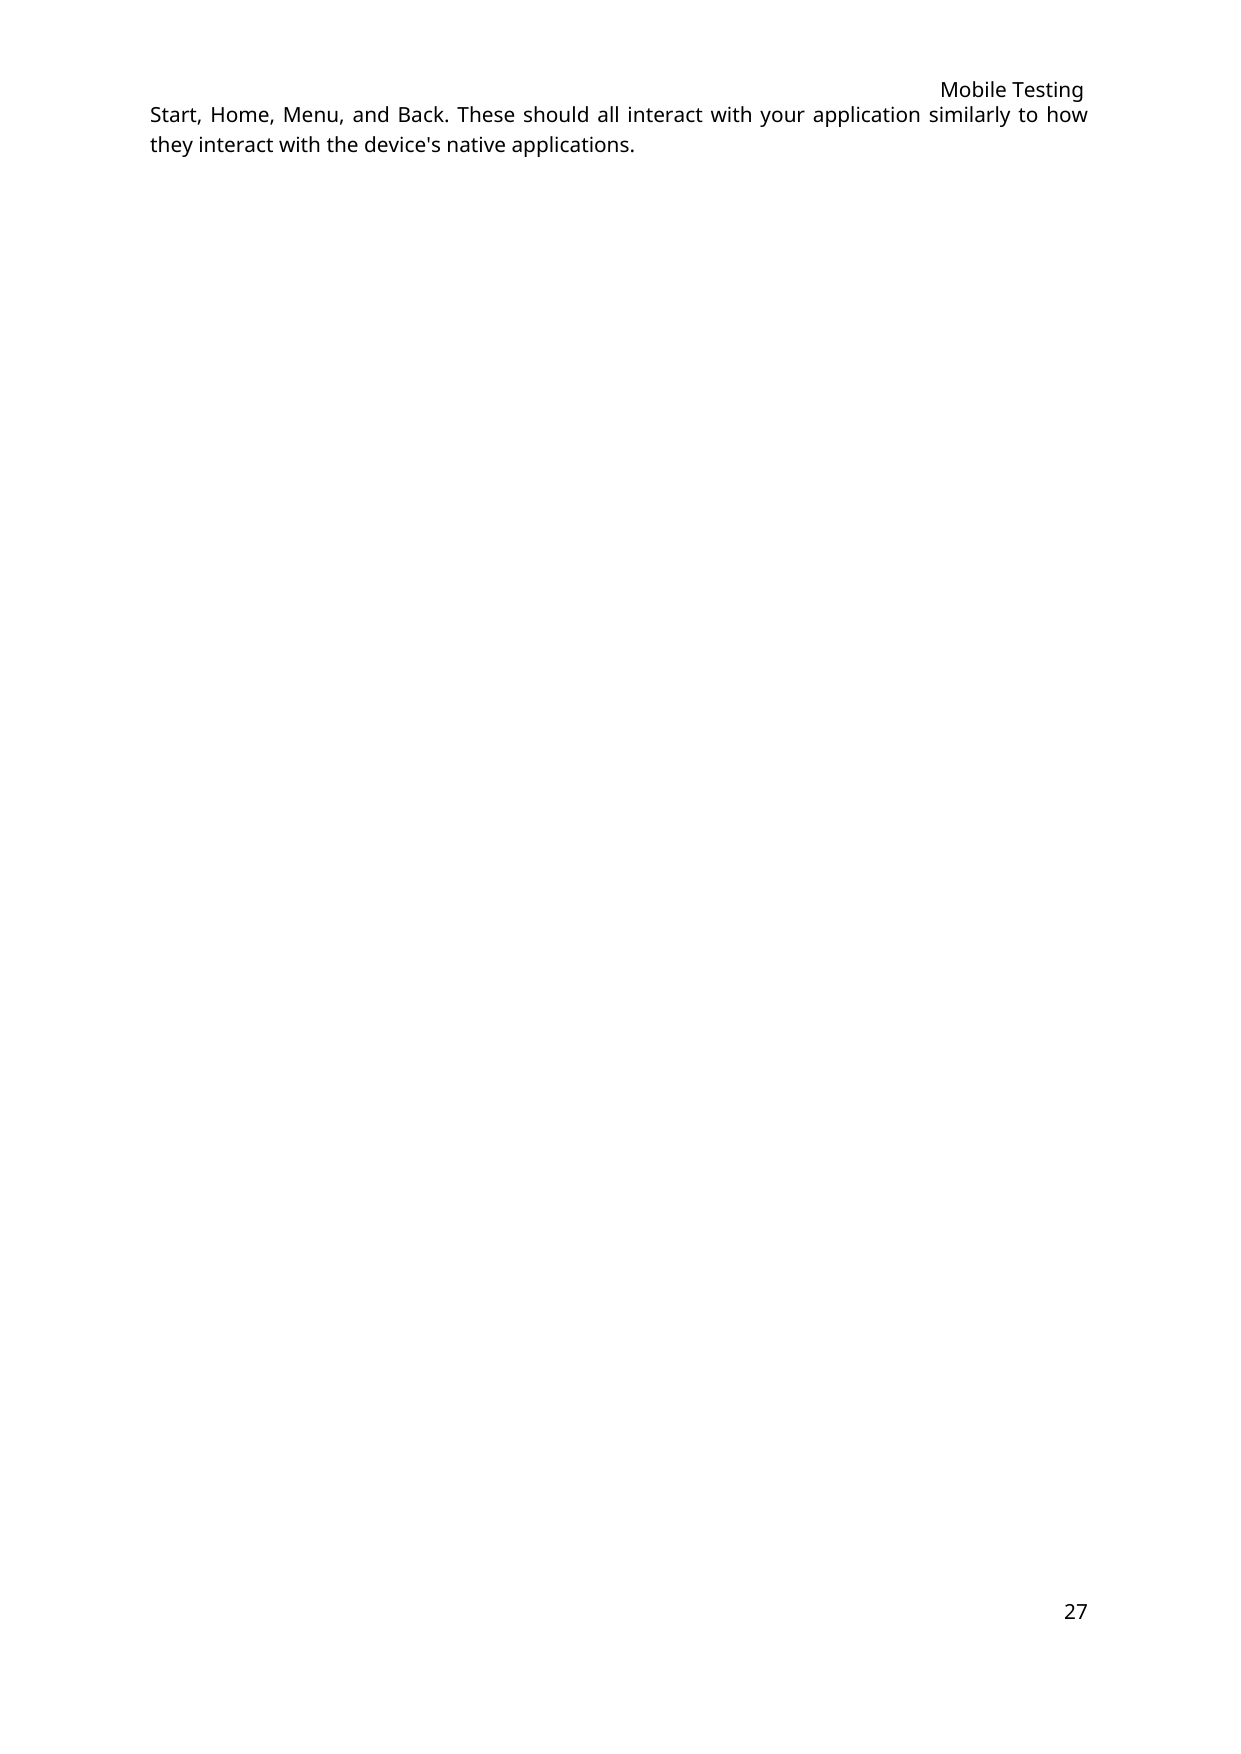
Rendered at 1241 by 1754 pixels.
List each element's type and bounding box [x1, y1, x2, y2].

text [150, 100, 1090, 159]
